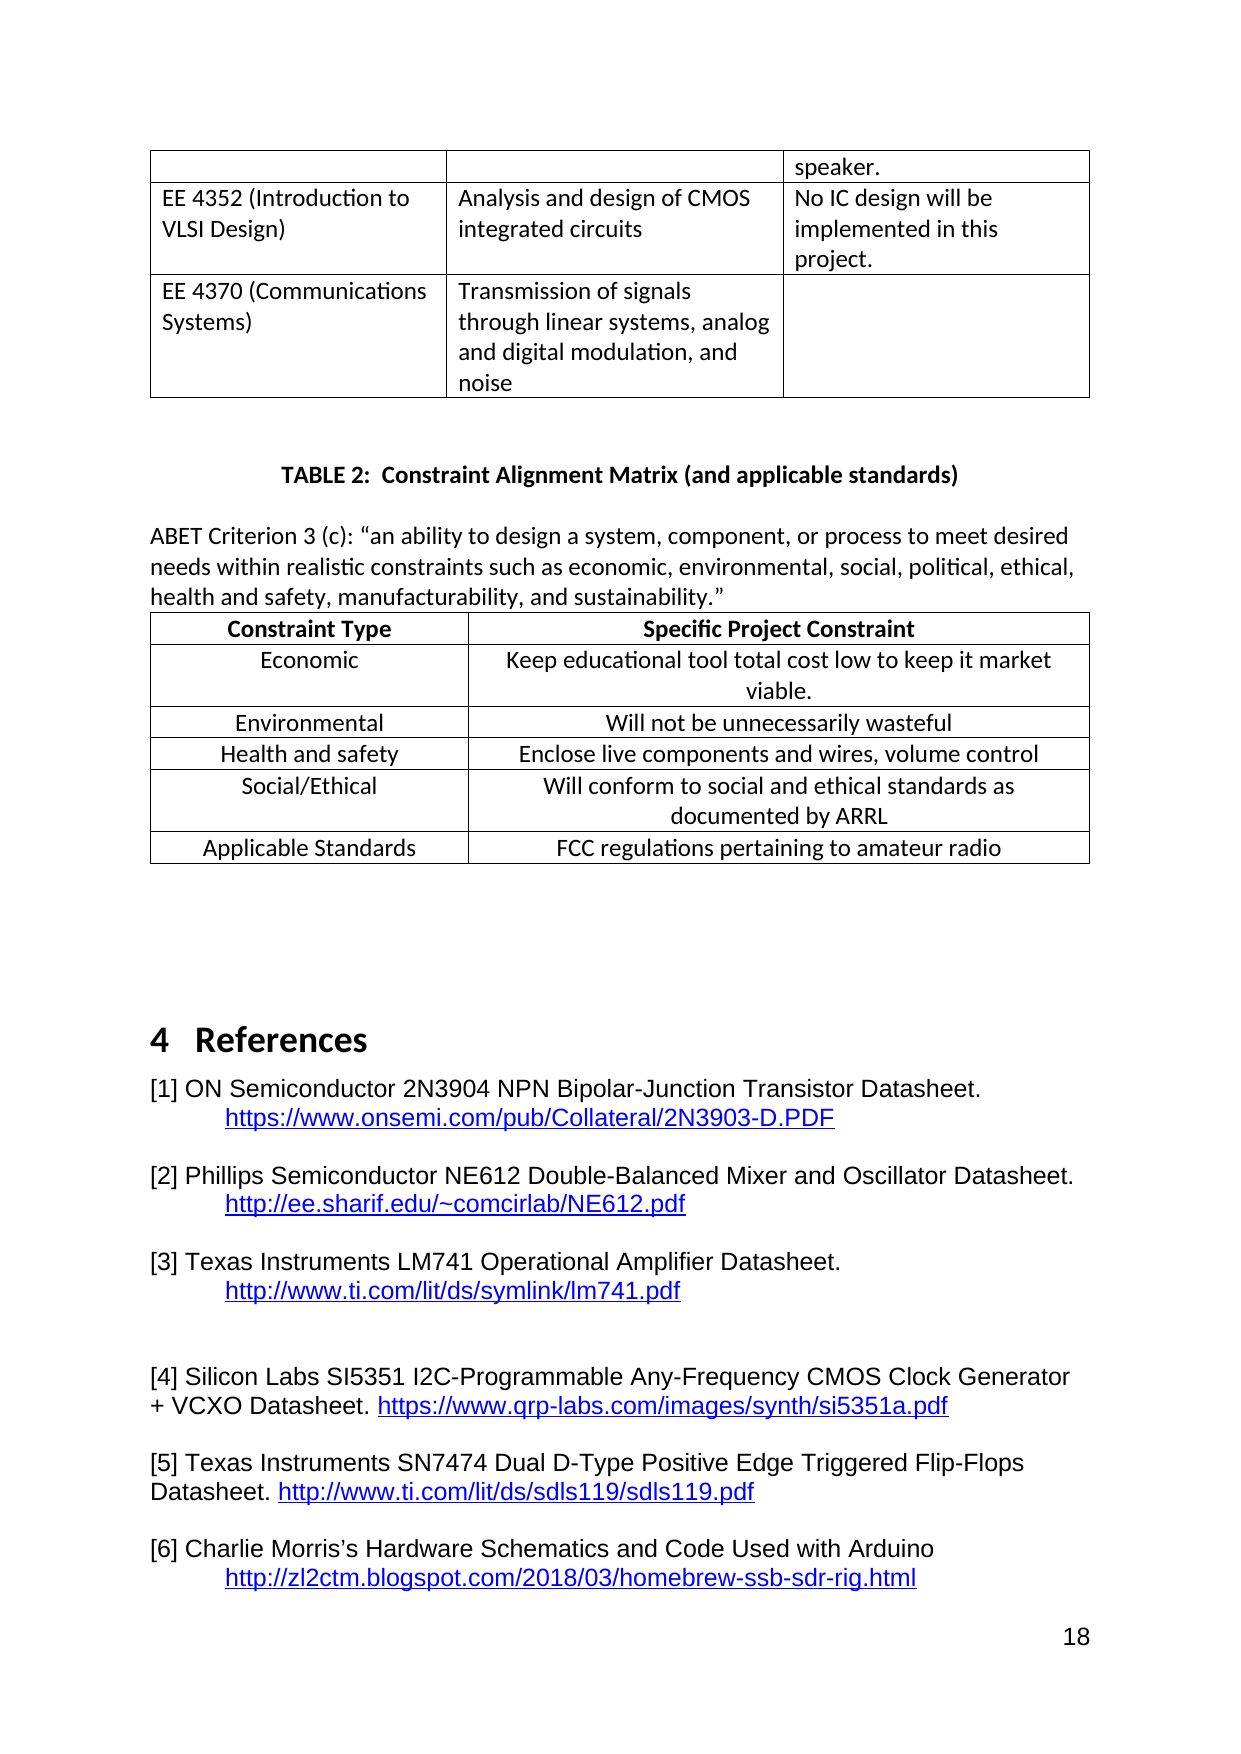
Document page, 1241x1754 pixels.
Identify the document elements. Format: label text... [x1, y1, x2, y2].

table_cell Analysis and design of CMOS integrated circuits [447, 183, 783, 274]
text TABLE 2: Constraint Alignment Matrix (and applicable standards) [150, 459, 1090, 490]
table_header Constraint Type [151, 613, 468, 643]
text [5] Texas Instruments SN7474 Dual D-Type Positive Edge Triggered Flip-Flops Datasheet. http://www.ti.com/lit/ds/sdls119/sdls119.pdf [150, 1448, 1090, 1506]
text http://www.ti.com/lit/ds/symlink/lm741.pdf [150, 1276, 1090, 1304]
table_cell FCC regulations pertaining to amateur radio [469, 832, 1089, 862]
table_cell Environmental [151, 707, 468, 737]
table_cell Keep educational tool total cost low to keep it market viable. [469, 645, 1089, 706]
text [6] Charlie Morris’s Hardware Schematics and Code Used with Arduino [150, 1534, 1090, 1563]
text http://ee.sharif.edu/~comcirlab/NE612.pdf [150, 1189, 1090, 1218]
table_cell No IC design will be implemented in this project. [784, 183, 1089, 274]
table_cell EE 4370 (Communications Systems) [151, 275, 446, 397]
text http://zl2ctm.blogspot.com/2018/03/homebrew-ssb-sdr-rig.html [150, 1563, 1090, 1592]
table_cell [784, 151, 1089, 182]
table_cell Enclose live components and wires, volume control [469, 738, 1089, 769]
text https://www.onsemi.com/pub/Collateral/2N3903-D.PDF [150, 1103, 1090, 1132]
subtitle References [150, 1016, 1090, 1062]
text [3] Texas Instruments LM741 Operational Amplifier Datasheet. [150, 1247, 1090, 1276]
table_cell Social/Ethical [151, 770, 468, 831]
table_cell Transmission of signals through linear systems, analog and digital modulation, and noise [447, 275, 783, 397]
table_cell Will not be unnecessarily wasteful [469, 707, 1089, 737]
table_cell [447, 151, 783, 182]
text [2] Phillips Semiconductor NE612 Double-Balanced Mixer and Oscillator Datasheet. [150, 1161, 1090, 1189]
table_cell [784, 275, 1089, 397]
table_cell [151, 151, 446, 182]
table_cell Will conform to social and ethical standards as documented by ARRL [469, 770, 1089, 831]
table_cell Economic [151, 645, 468, 706]
table_cell EE 4352 (Introduction to VLSI Design) [151, 183, 446, 274]
table_cell Applicable Standards [151, 832, 468, 862]
text [1] ON Semiconductor 2N3904 NPN Bipolar-Junction Transistor Datasheet. [150, 1074, 1090, 1103]
text ABET Criterion 3 (c): “an ability to design a system, component, or process to meet desired needs within realistic constraints such as economic, environmental, social, political, ethical, health and safety, manufacturability, and sustainability.” [150, 520, 1090, 612]
table_cell Health and safety [151, 738, 468, 769]
text [4] Silicon Labs SI5351 I2C-Programmable Any-Frequency CMOS Clock Generator + VCXO Datasheet. https://www.qrp-labs.com/images/synth/si5351a.pdf [150, 1362, 1090, 1419]
table_header Specific Project Constraint [469, 613, 1089, 643]
